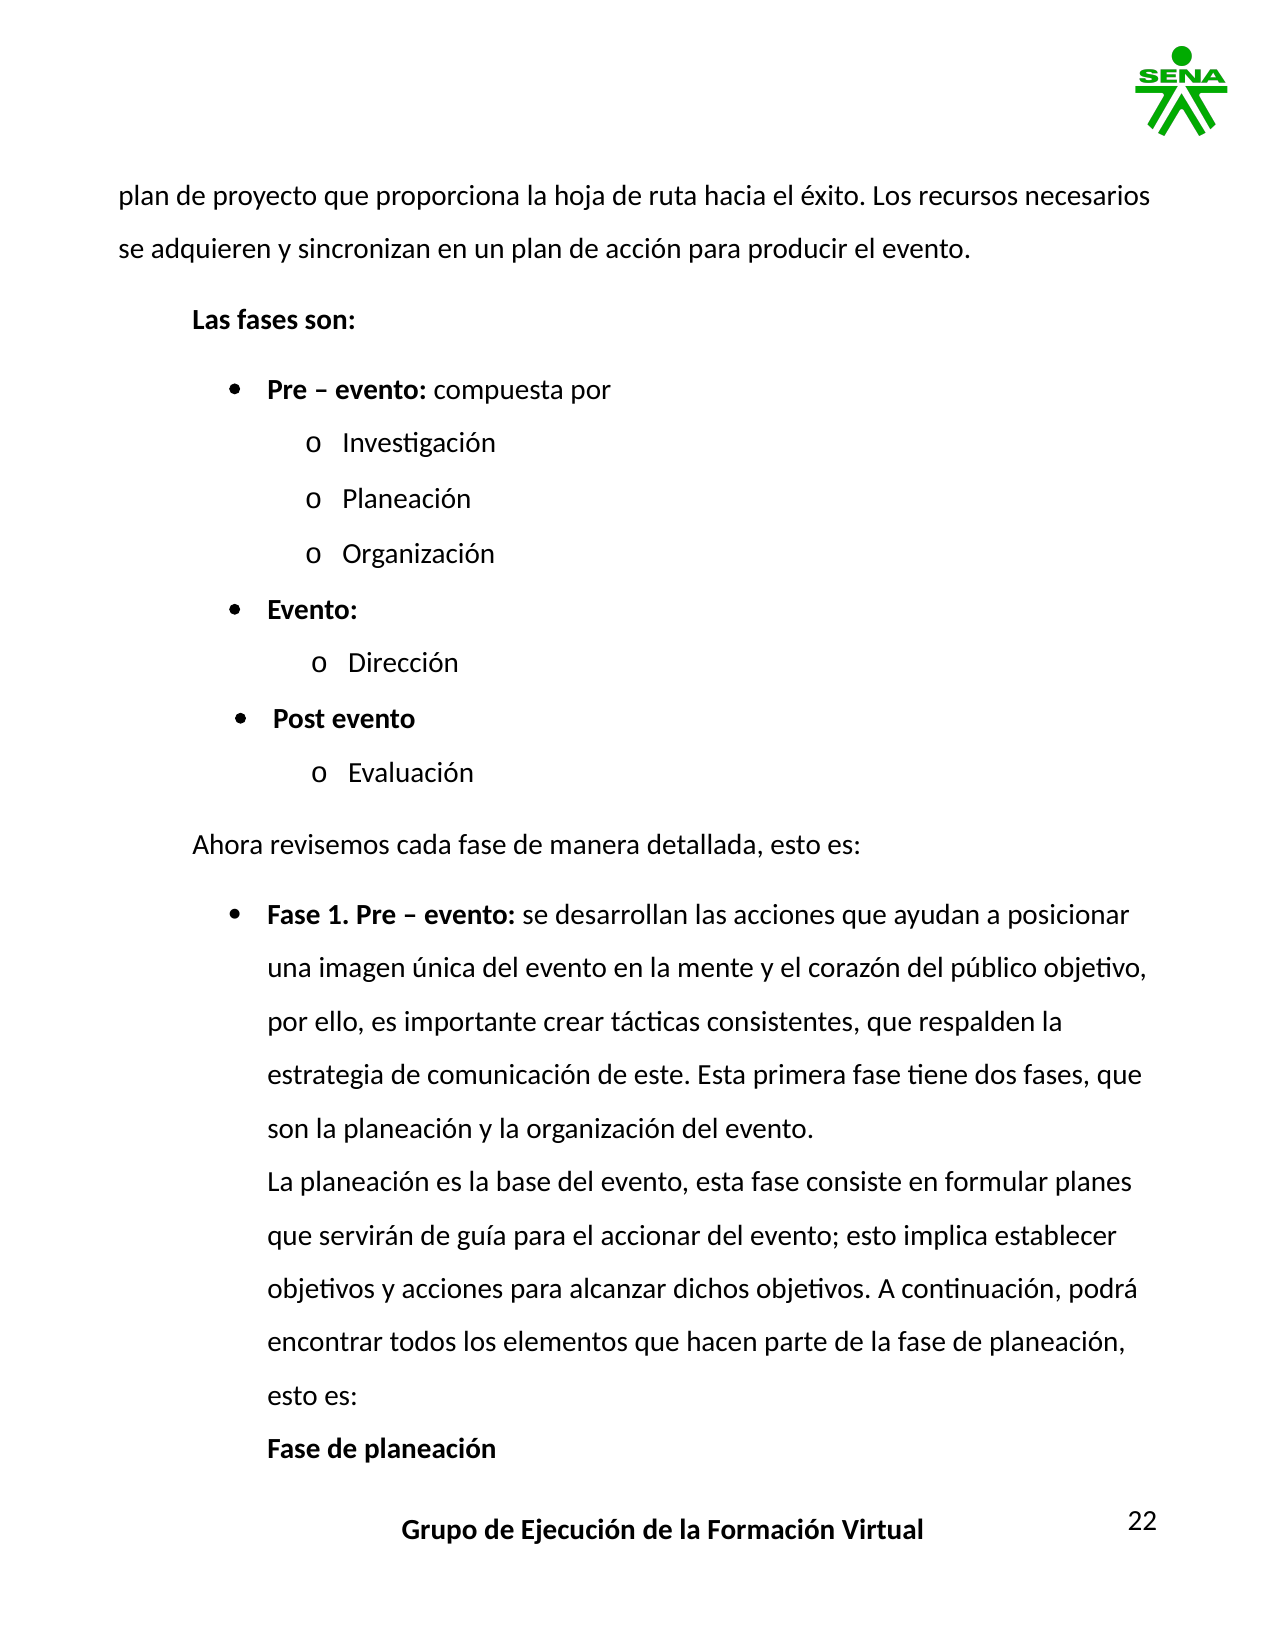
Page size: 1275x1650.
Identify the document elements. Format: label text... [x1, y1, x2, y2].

list Evaluación [310, 754, 1157, 791]
text Las fases son: [118, 301, 1157, 336]
list Fase de planeación [267, 1430, 1157, 1466]
list La planeación es la base del evento, esta fase consiste en formular planes que servirán de guía para el accionar del evento; esto implica establecer objetivos y acciones para alcanzar dichos objetivos. A continuación, podrá encontrar todos los elementos que hacen parte de la fase de planeación, esto es: [267, 1163, 1157, 1413]
list Pre – evento: compuesta por [229, 371, 1157, 406]
list Evento: [229, 591, 1157, 627]
list Post evento [235, 700, 1157, 736]
text Ahora revisemos cada fase de manera detallada, esto es: [118, 826, 1157, 862]
list Organización [304, 536, 1157, 573]
list Fase 1. Pre – evento: se desarrollan las acciones que ayudan a posicionar una imagen única del evento en la mente y el corazón del público objetivo, por ello, es importante crear tácticas consistentes, que respalden la estrategia de comunicación de este. Esta primera fase tiene dos fases, que son la planeación y la organización del evento. [229, 896, 1157, 1145]
list Planeación [304, 480, 1157, 517]
list Investigación [304, 424, 1157, 461]
picture [1135, 46, 1228, 136]
list Dirección [310, 644, 1157, 682]
